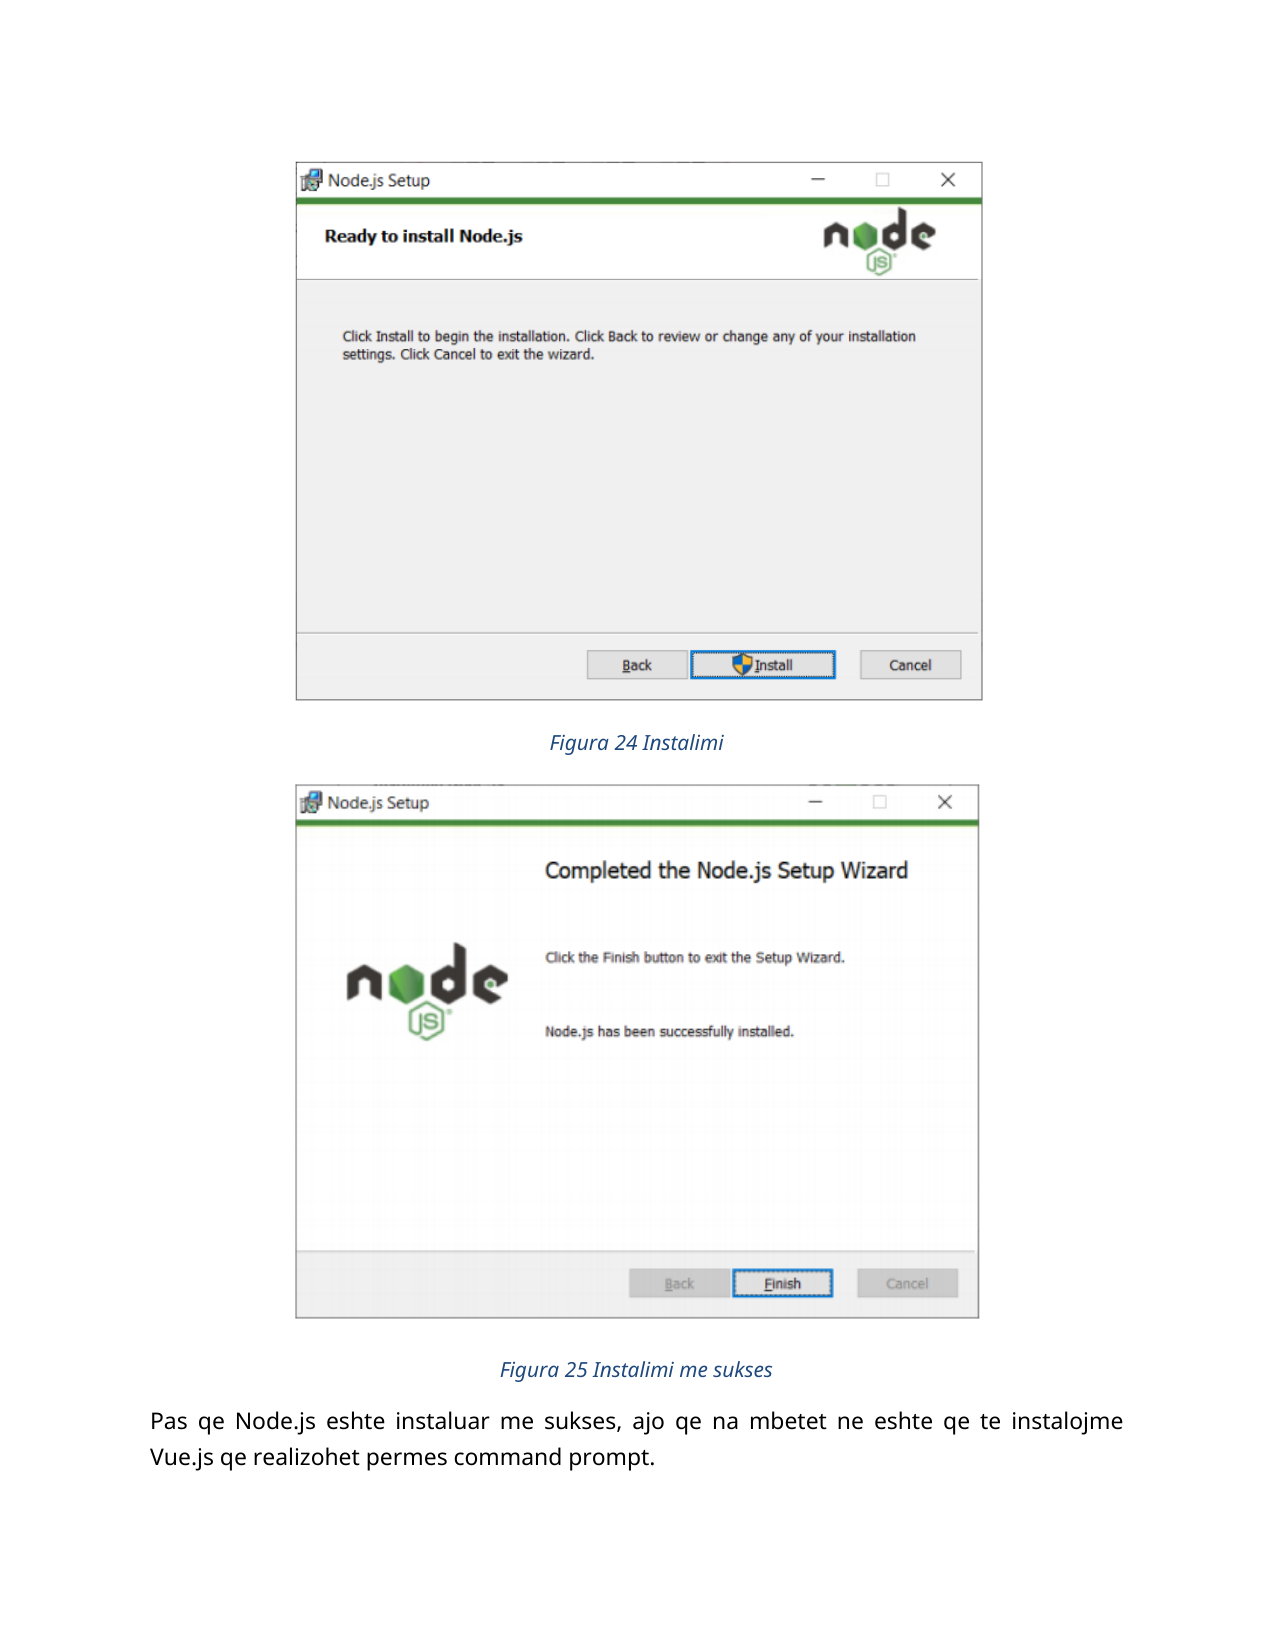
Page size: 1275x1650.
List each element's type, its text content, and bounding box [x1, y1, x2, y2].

picture [291, 150, 984, 704]
picture [291, 777, 984, 1331]
text Figura 24 Instalimi [150, 728, 1125, 757]
text Figura 25 Instalimi me sukses [150, 1356, 1125, 1384]
text Pas qe Node.js eshte instaluar me sukses, ajo qe na mbetet ne eshte qe te instalojme Vue.js qe realizohet permes command prompt. [150, 1405, 1125, 1472]
